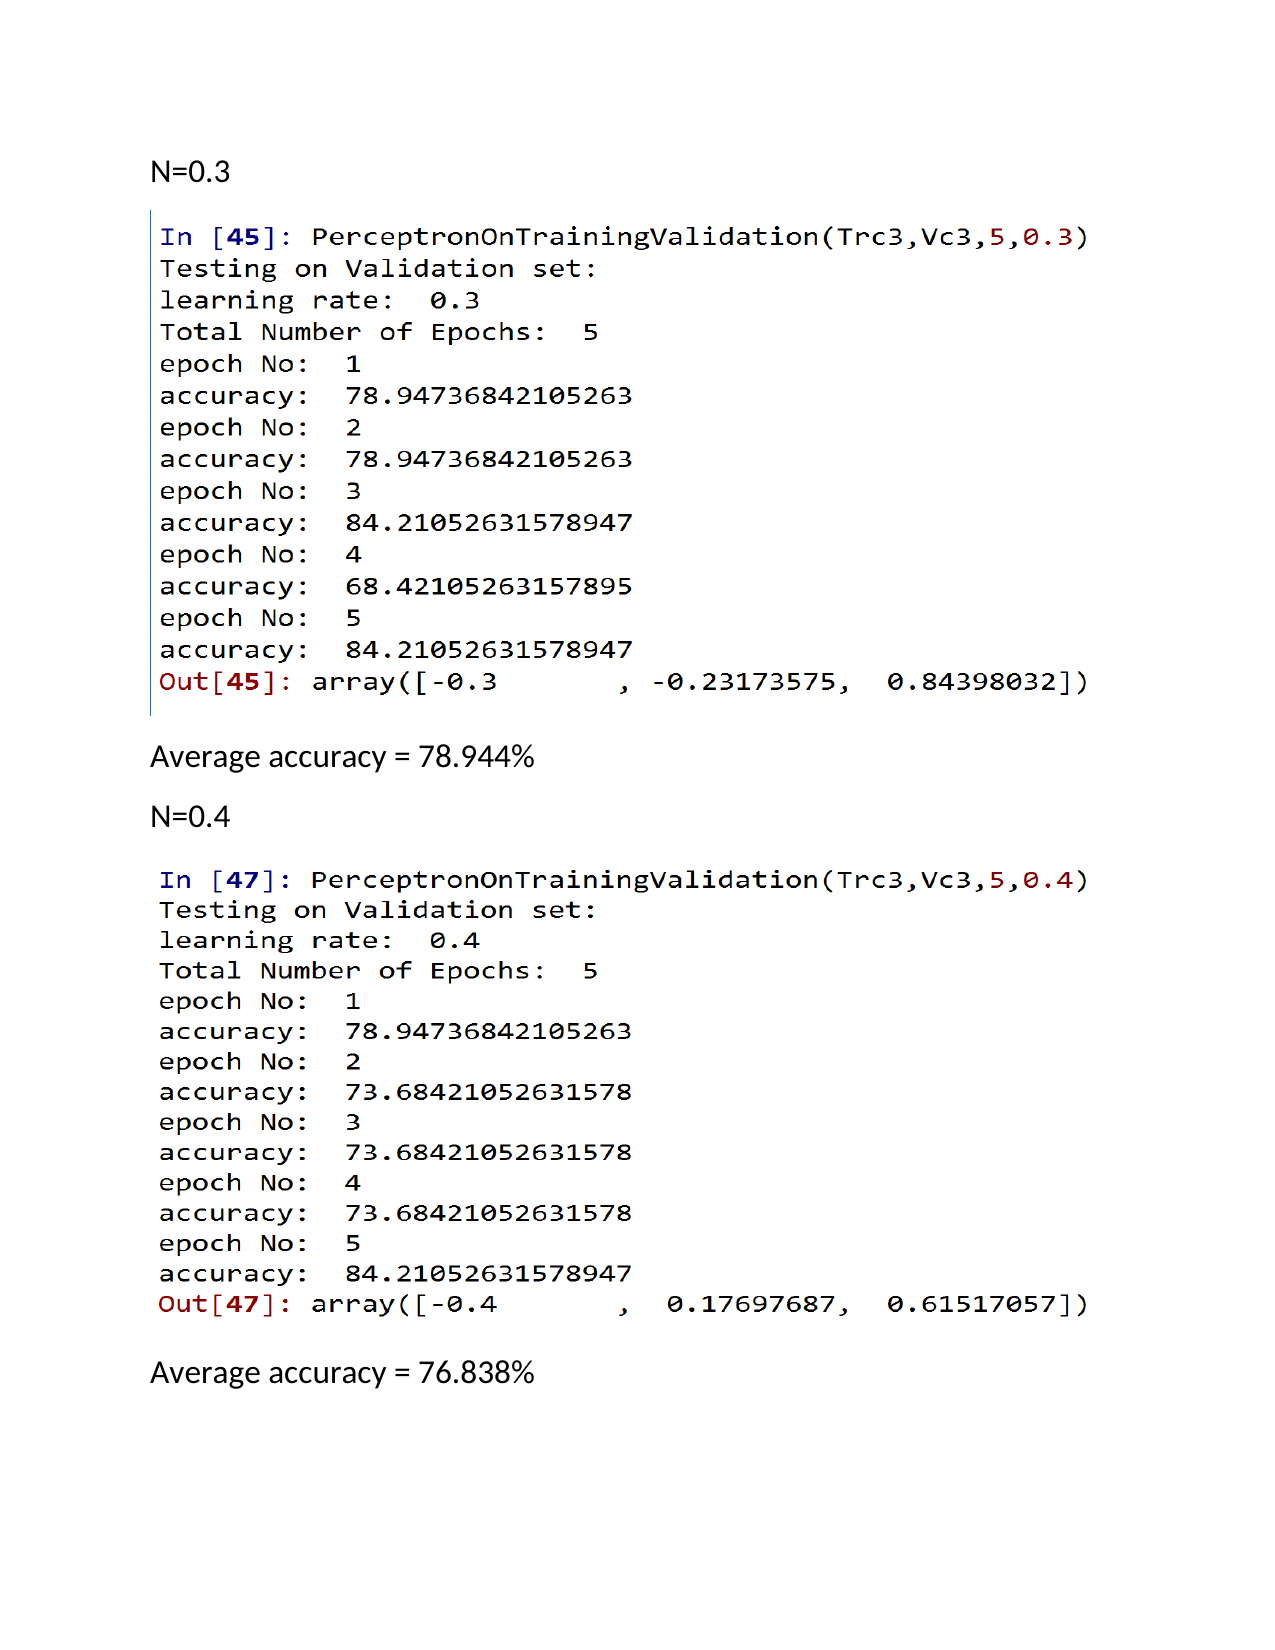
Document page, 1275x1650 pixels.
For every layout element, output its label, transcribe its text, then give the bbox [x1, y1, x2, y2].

picture [150, 210, 1125, 716]
text Average accuracy = 76.838% [150, 1351, 1125, 1392]
picture [150, 856, 1125, 1332]
text N=0.3 [150, 150, 1125, 191]
text Average accuracy = 78.944% [150, 735, 1125, 775]
text N=0.4 [150, 795, 1125, 836]
